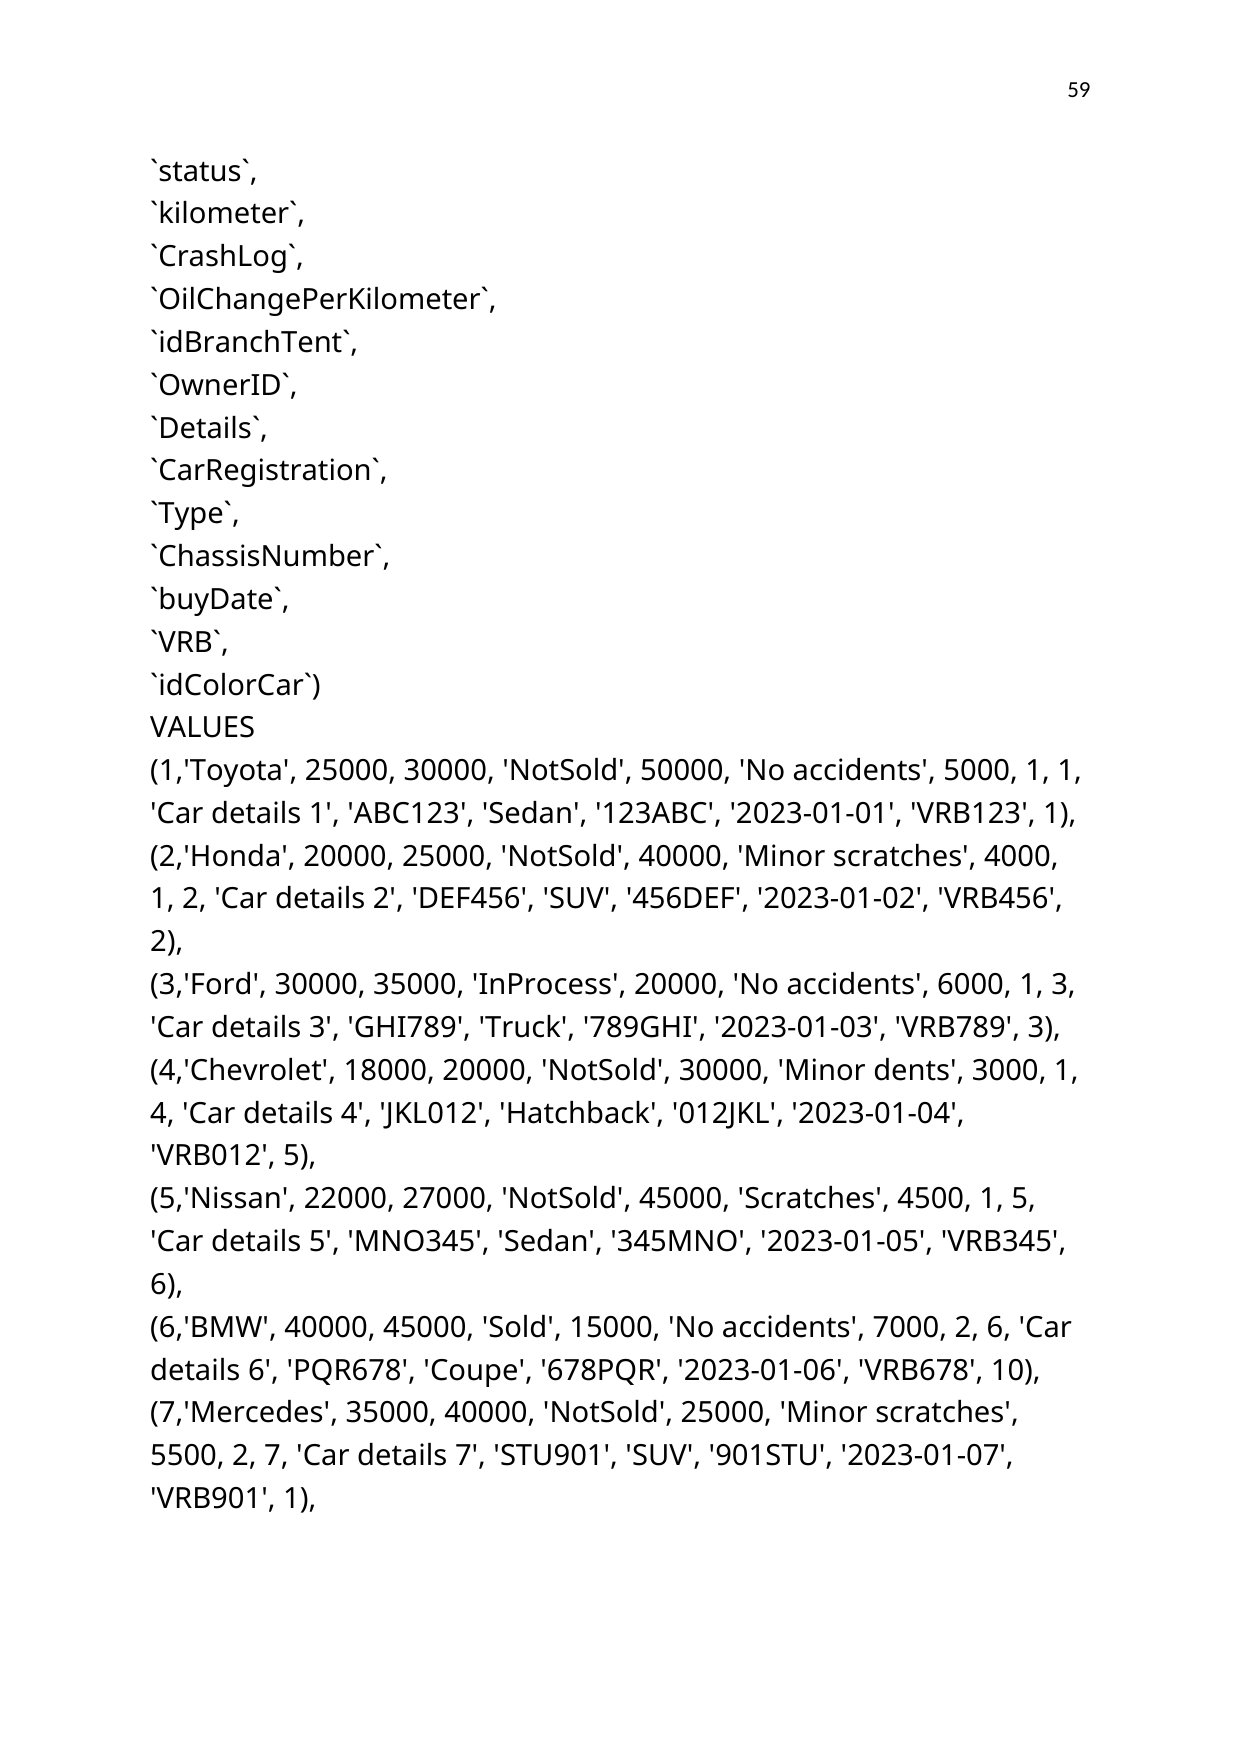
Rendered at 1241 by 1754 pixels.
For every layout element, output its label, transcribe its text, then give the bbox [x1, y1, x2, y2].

text `CarRegistration`, [150, 450, 1090, 489]
text (7,'Mercedes', 35000, 40000, 'NotSold', 25000, 'Minor scratches', 5500, 2, 7, 'Car details 7', 'STU901', 'SUV', '901STU', '2023-01-07', 'VRB901', 1), [150, 1392, 1090, 1517]
text `Type`, [150, 492, 1090, 532]
text (5,'Nissan', 22000, 27000, 'NotSold', 45000, 'Scratches', 4500, 1, 5, 'Car details 5', 'MNO345', 'Sedan', '345MNO', '2023-01-05', 'VRB345', 6), [150, 1177, 1090, 1303]
text (4,'Chevrolet', 18000, 20000, 'NotSold', 30000, 'Minor dents', 3000, 1, 4, 'Car details 4', 'JKL012', 'Hatchback', '012JKL', '2023-01-04', 'VRB012', 5), [150, 1049, 1090, 1174]
text (1,'Toyota', 25000, 30000, 'NotSold', 50000, 'No accidents', 5000, 1, 1, 'Car details 1', 'ABC123', 'Sedan', '123ABC', '2023-01-01', 'VRB123', 1), [150, 749, 1090, 832]
text `Details`, [150, 407, 1090, 447]
text `OilChangePerKilometer`, [150, 278, 1090, 318]
text VALUES [150, 707, 1090, 746]
text (3,'Ford', 30000, 35000, 'InProcess', 20000, 'No accidents', 6000, 1, 3, 'Car details 3', 'GHI789', 'Truck', '789GHI', '2023-01-03', 'VRB789', 3), [150, 963, 1090, 1046]
text (6,'BMW', 40000, 45000, 'Sold', 15000, 'No accidents', 7000, 2, 6, 'Car details 6', 'PQR678', 'Coupe', '678PQR', '2023-01-06', 'VRB678', 10), [150, 1306, 1090, 1388]
text `ChassisNumber`, [150, 535, 1090, 575]
text `status`, [150, 150, 1090, 190]
text `OwnerID`, [150, 364, 1090, 404]
text `idColorCar`) [150, 664, 1090, 703]
text `VRB`, [150, 621, 1090, 661]
text `buyDate`, [150, 578, 1090, 618]
text `idBranchTent`, [150, 321, 1090, 361]
text `kilometer`, [150, 193, 1090, 232]
text (2,'Honda', 20000, 25000, 'NotSold', 40000, 'Minor scratches', 4000, 1, 2, 'Car details 2', 'DEF456', 'SUV', '456DEF', '2023-01-02', 'VRB456', 2), [150, 835, 1090, 960]
text `CrashLog`, [150, 236, 1090, 275]
